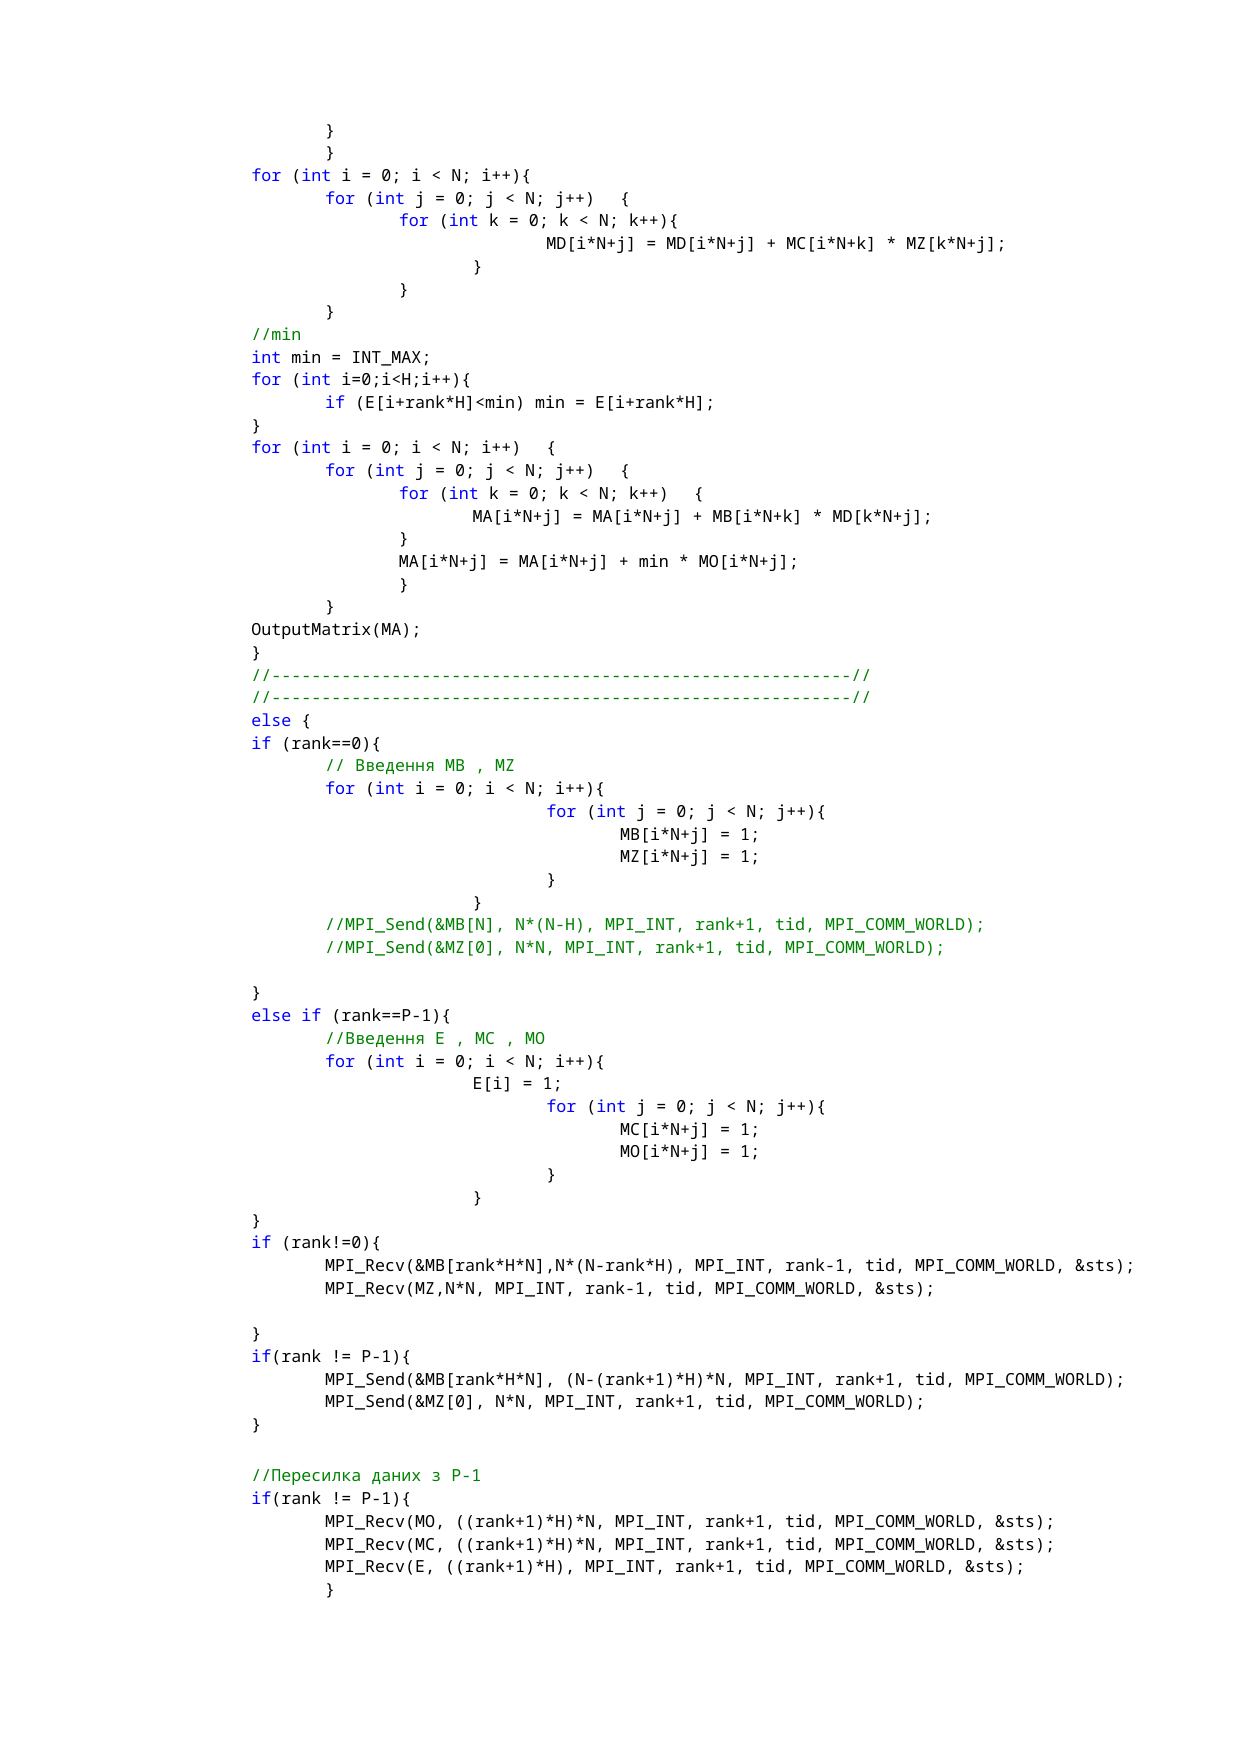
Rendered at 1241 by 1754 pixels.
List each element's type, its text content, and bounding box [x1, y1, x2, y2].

text if (rank!=0){ [177, 1231, 1152, 1253]
text else { [177, 708, 1152, 731]
text for (int k = 0; k < N; k++) { [177, 481, 1152, 504]
text MD[i*N+j] = MD[i*N+j] + MC[i*N+k] * MZ[k*N+j]; [177, 232, 1152, 254]
text for (int k = 0; k < N; k++){ [177, 209, 1152, 232]
text if (rank==0){ [177, 731, 1152, 754]
text int min = INT_MAX; [177, 345, 1152, 368]
text for (int i = 0; i < N; i++){ [177, 163, 1152, 186]
text //----------------------------------------------------------// [177, 686, 1152, 708]
text } [177, 1412, 1152, 1435]
text } [177, 413, 1152, 436]
text for (int i = 0; i < N; i++) { [177, 436, 1152, 459]
text for (int j = 0; j < N; j++) { [177, 459, 1152, 481]
text MPI_Send(&MZ[0], N*N, MPI_INT, rank+1, tid, MPI_COMM_WORLD); [177, 1390, 1152, 1412]
text } [177, 1322, 1152, 1344]
text //----------------------------------------------------------// [177, 663, 1152, 686]
text } [177, 1163, 1152, 1185]
text } [177, 572, 1152, 595]
text if (E[i+rank*H]<min) min = E[i+rank*H]; [177, 391, 1152, 413]
text for (int i = 0; i < N; i++){ [177, 1049, 1152, 1072]
text MC[i*N+j] = 1; [177, 1117, 1152, 1140]
text for (int j = 0; j < N; j++) { [177, 186, 1152, 209]
text } [177, 254, 1152, 277]
text //MPI_Send(&MB[N], N*(N-H), MPI_INT, rank+1, tid, MPI_COMM_WORLD); [177, 913, 1152, 936]
text //min [177, 322, 1152, 345]
text for (int j = 0; j < N; j++){ [177, 1094, 1152, 1117]
text MA[i*N+j] = MA[i*N+j] + min * MO[i*N+j]; [177, 549, 1152, 572]
text MPI_Recv(E, ((rank+1)*H), MPI_INT, rank+1, tid, MPI_COMM_WORLD, &sts); [177, 1555, 1152, 1577]
text } [177, 890, 1152, 913]
text MB[i*N+j] = 1; [177, 822, 1152, 845]
text if(rank != P-1){ [177, 1344, 1152, 1367]
text } [177, 1577, 1152, 1600]
text } [177, 595, 1152, 618]
text OutputMatrix(MA); [177, 618, 1152, 640]
text for (int i=0;i<H;i++){ [177, 368, 1152, 391]
text MPI_Recv(MO, ((rank+1)*H)*N, MPI_INT, rank+1, tid, MPI_COMM_WORLD, &sts); [177, 1509, 1152, 1532]
text } [177, 1185, 1152, 1208]
text for (int i = 0; i < N; i++){ [177, 777, 1152, 799]
text else if (rank==P-1){ [177, 1004, 1152, 1026]
text if(rank != P-1){ [177, 1487, 1152, 1509]
text MPI_Recv(MZ,N*N, MPI_INT, rank-1, tid, MPI_COMM_WORLD, &sts); [177, 1276, 1152, 1299]
text } [177, 277, 1152, 300]
text MO[i*N+j] = 1; [177, 1140, 1152, 1163]
text MPI_Recv(MC, ((rank+1)*H)*N, MPI_INT, rank+1, tid, MPI_COMM_WORLD, &sts); [177, 1532, 1152, 1555]
text //MPI_Send(&MZ[0], N*N, MPI_INT, rank+1, tid, MPI_COMM_WORLD); [177, 936, 1152, 958]
text MPI_Recv(&MB[rank*H*N],N*(N-rank*H), MPI_INT, rank-1, tid, MPI_COMM_WORLD, &sts); [177, 1253, 1152, 1276]
text //Пересилка даних з Р-1 [177, 1464, 1152, 1487]
text //Введення E , MC , MO [177, 1026, 1152, 1049]
text } [177, 867, 1152, 890]
text MPI_Send(&MB[rank*H*N], (N-(rank+1)*H)*N, MPI_INT, rank+1, tid, MPI_COMM_WORLD); [177, 1367, 1152, 1390]
text } [177, 981, 1152, 1004]
text } [177, 300, 1152, 322]
text } [177, 527, 1152, 549]
text for (int j = 0; j < N; j++){ [177, 799, 1152, 822]
text } [177, 141, 1152, 163]
text } [177, 640, 1152, 663]
text } [177, 118, 1152, 141]
text // Введення MB , MZ [177, 754, 1152, 777]
text MA[i*N+j] = MA[i*N+j] + MB[i*N+k] * MD[k*N+j]; [177, 504, 1152, 527]
text MZ[i*N+j] = 1; [177, 845, 1152, 867]
text E[i] = 1; [177, 1072, 1152, 1094]
text } [177, 1208, 1152, 1231]
